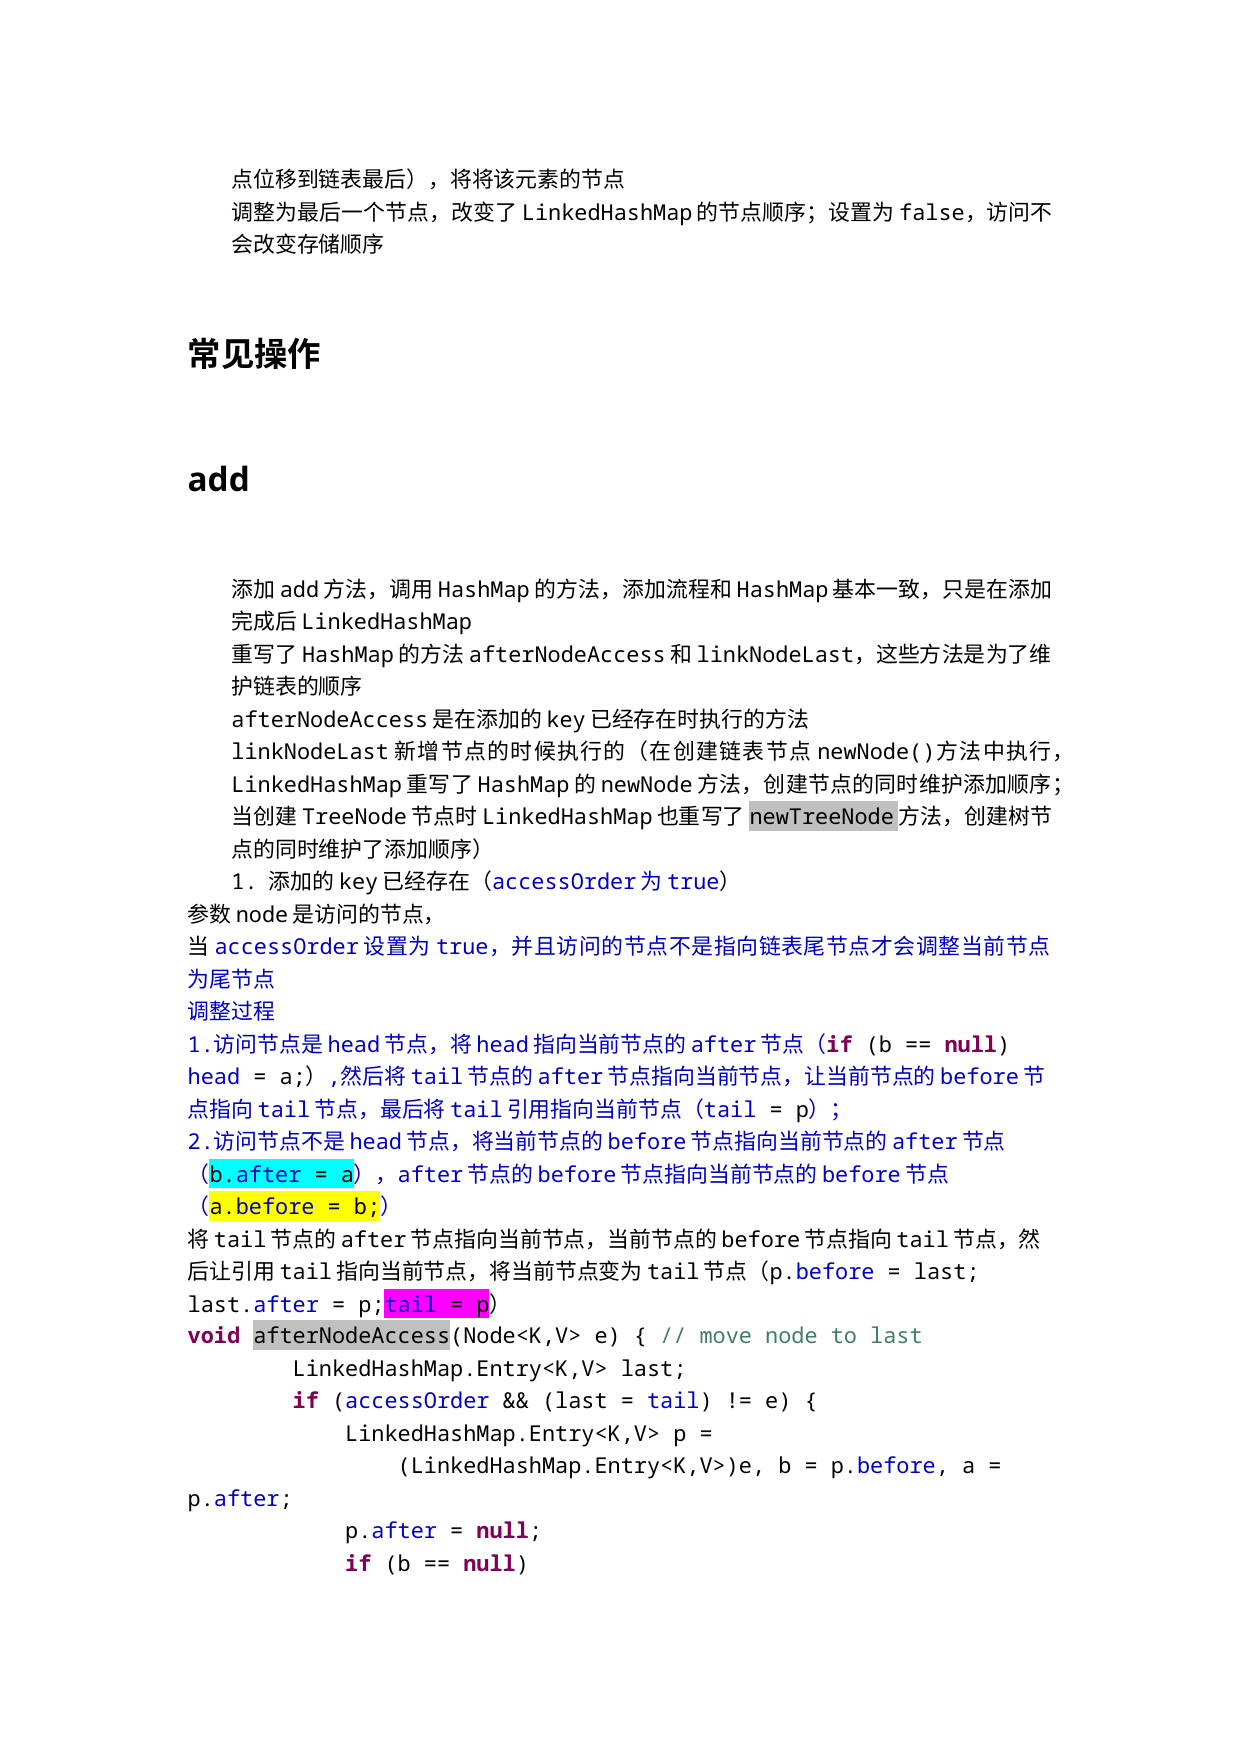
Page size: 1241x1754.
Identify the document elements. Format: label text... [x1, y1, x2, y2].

subtitle 常见操作 [187, 319, 1053, 384]
text 当accessOrder设置为true，并且访问的节点不是指向链表尾节点才会调整当前节点为尾节点 [187, 929, 1053, 994]
text if (b == null) [187, 1546, 1053, 1579]
text linkNodeLast新增节点的时候执行的（在创建链表节点newNode()方法中执行，LinkedHashMap重写了HashMap的newNode方法，创建节点的同时维护添加顺序；当创建TreeNode节点时LinkedHashMap也重写了newTreeNode方法，创建树节点的同时维护了添加顺序） [231, 734, 1053, 864]
text p.after = null; [187, 1514, 1053, 1546]
text 调整为最后一个节点，改变了LinkedHashMap的节点顺序；设置为false，访问不会改变存储顺序 [231, 194, 1053, 259]
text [231, 162, 1053, 194]
text if (accessOrder && (last = tail) != e) { [187, 1384, 1053, 1416]
text (LinkedHashMap.Entry<K,V>)e, b = p.before, a = p.after; [187, 1449, 1053, 1514]
subtitle add [187, 446, 1053, 511]
text 参数node是访问的节点， [187, 896, 1053, 929]
text 添加add方法，调用HashMap的方法，添加流程和HashMap基本一致，只是在添加完成后LinkedHashMap [231, 571, 1053, 636]
list 添加的key已经存在（accessOrder为true） [231, 864, 1053, 896]
text 将tail节点的after节点指向当前节点，当前节点的before节点指向tail节点，然后让引用tail指向当前节点，将当前节点变为tail节点（p.before = last; last.after = p;tail = p） [187, 1221, 1053, 1319]
text LinkedHashMap.Entry<K,V> p = [187, 1416, 1053, 1449]
text afterNodeAccess是在添加的key已经存在时执行的方法 [231, 701, 1053, 734]
text 重写了HashMap的方法afterNodeAccess和linkNodeLast，这些方法是为了维护链表的顺序 [231, 636, 1053, 701]
text 调整过程 [187, 994, 1053, 1026]
text void afterNodeAccess(Node<K,V> e) { // move node to last [187, 1319, 1053, 1351]
text LinkedHashMap.Entry<K,V> last; [187, 1351, 1053, 1384]
text 1.访问节点是head节点，将head指向当前节点的after节点（if (b == null) head = a;）,然后将tail节点的after节点指向当前节点，让当前节点的before节点指向tail节点，最后将tail引用指向当前节点（tail = p）； [187, 1026, 1053, 1124]
text 2.访问节点不是head节点，将当前节点的before节点指向当前节点的after节点（b.after = a），after节点的before节点指向当前节点的before节点（a.before = b;） [187, 1124, 1053, 1221]
